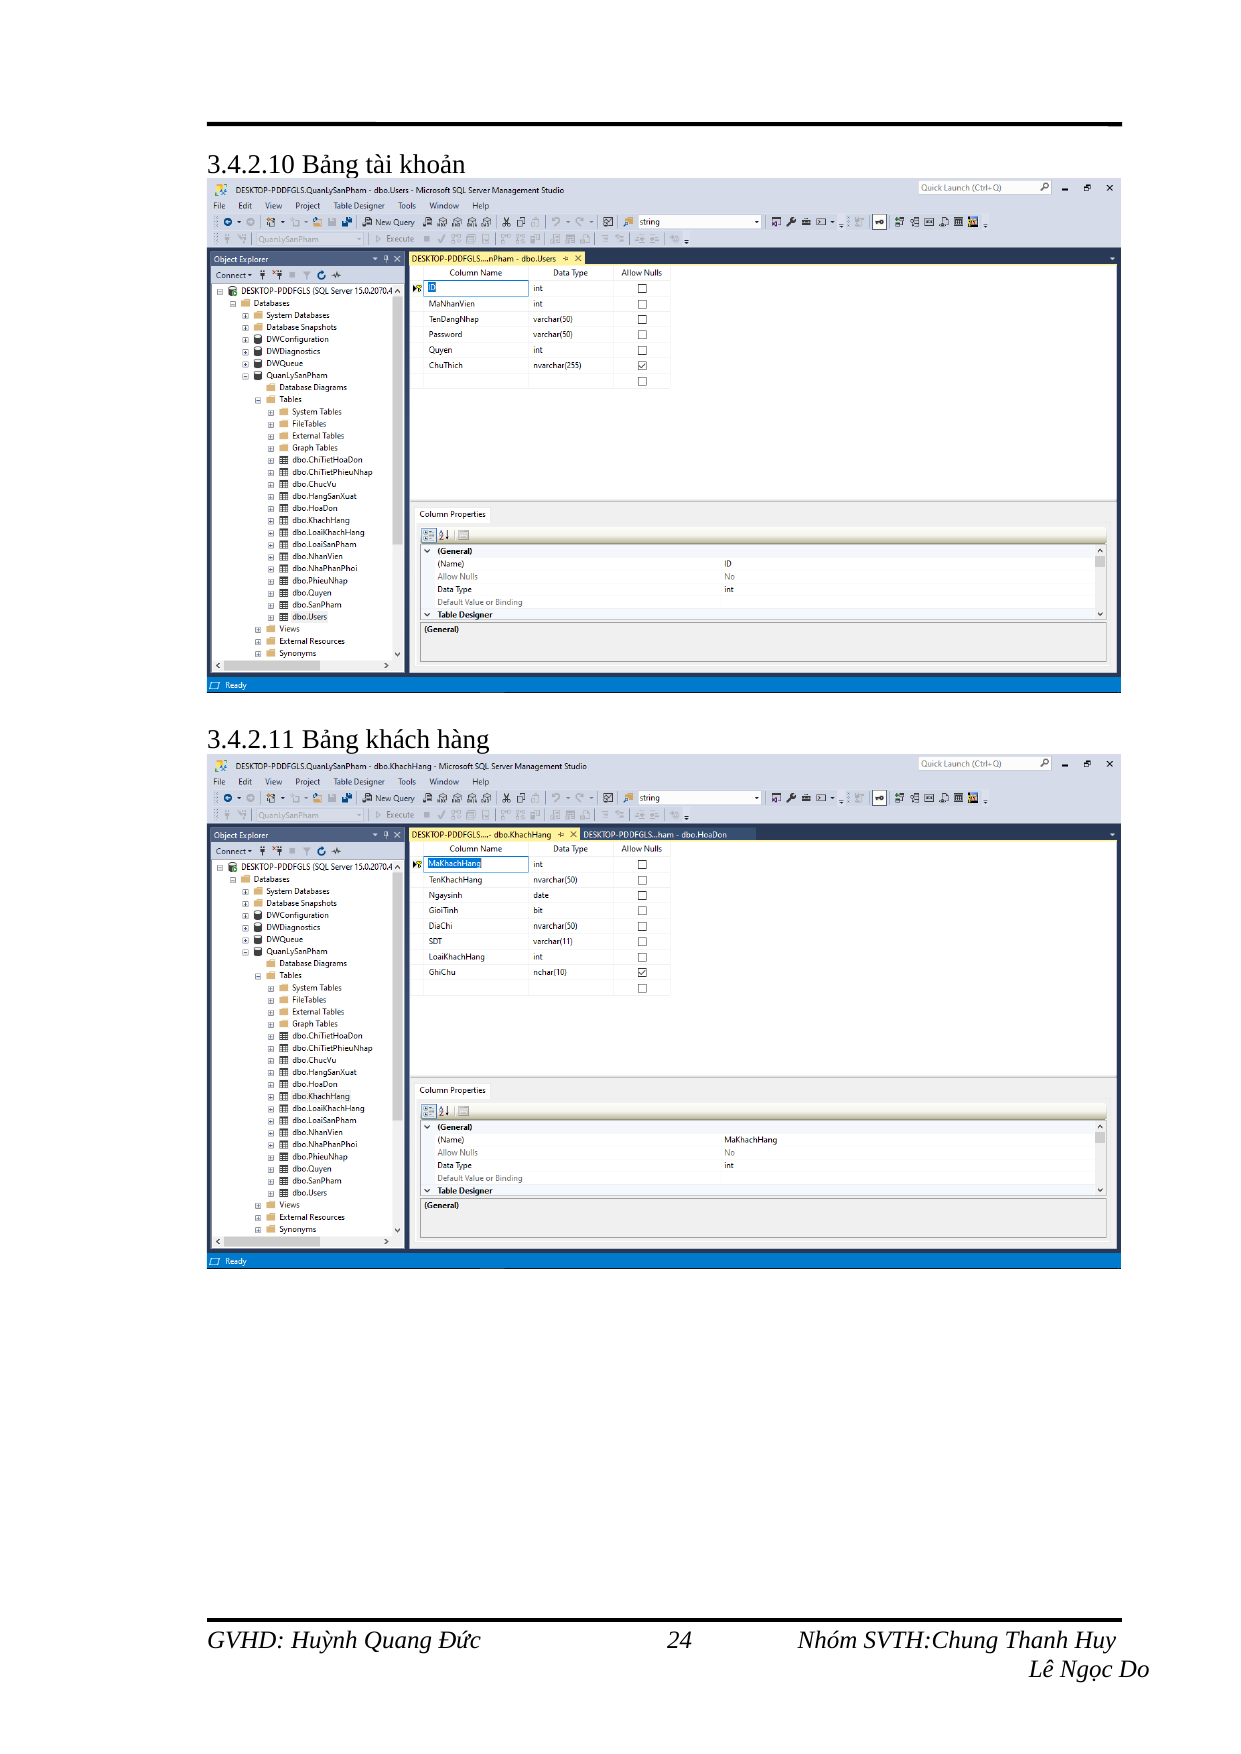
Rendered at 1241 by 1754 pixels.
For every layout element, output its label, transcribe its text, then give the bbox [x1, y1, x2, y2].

text 3.4.2.10 Bảng tài khoản [207, 148, 1122, 179]
picture [206, 754, 1121, 1269]
picture [206, 178, 1121, 693]
text 3.4.2.11 Bảng khách hàng [207, 724, 1122, 755]
